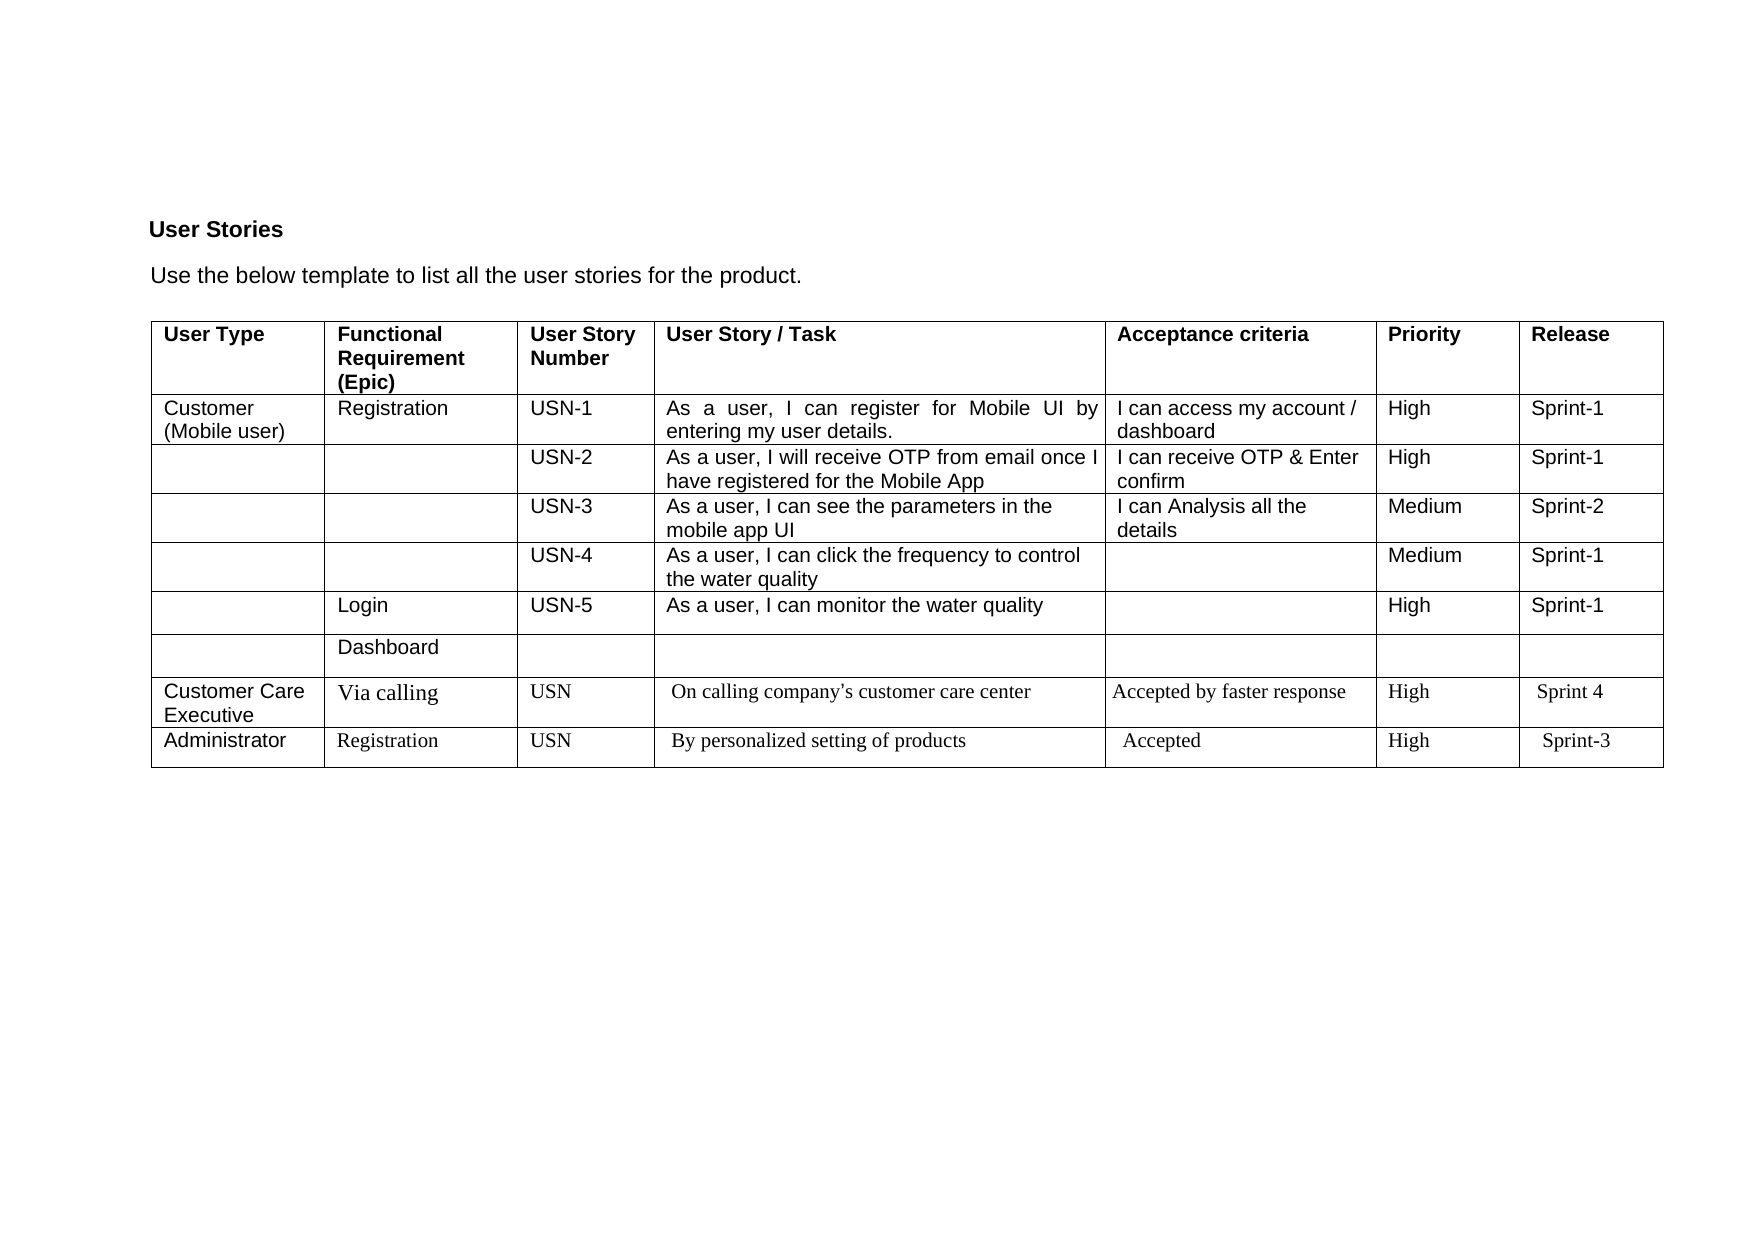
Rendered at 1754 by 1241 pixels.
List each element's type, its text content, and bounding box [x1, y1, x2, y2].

table_cell [1106, 592, 1376, 634]
table_cell On calling company’s customer care center [655, 678, 1105, 727]
table_cell Medium [1377, 494, 1519, 542]
table_cell [1106, 543, 1376, 591]
table_cell USN [518, 728, 654, 767]
table_header Functional Requirement (Epic) [325, 322, 517, 394]
table_cell High [1377, 678, 1519, 727]
table_header Priority [1377, 322, 1519, 394]
table_cell Customer Care Executive [152, 678, 324, 727]
table_cell Dashboard [325, 635, 517, 677]
text Use the below template to list all the user stories for the product. [150, 262, 1605, 288]
table_cell Login [325, 592, 517, 634]
table_cell [518, 635, 654, 677]
table_cell [1520, 635, 1663, 677]
text User Stories [148, 216, 1605, 242]
table_cell [325, 543, 517, 591]
table_cell I can access my account / dashboard [1106, 395, 1376, 443]
table_cell I can receive OTP & Enter confirm [1106, 445, 1376, 493]
table_cell [152, 592, 324, 634]
table_cell Sprint-2 [1520, 494, 1663, 542]
table_cell As a user, I can click the frequency to control the water quality [655, 543, 1105, 591]
table_cell [655, 635, 1105, 677]
table_cell Medium [1377, 543, 1519, 591]
table_header User Type [152, 322, 324, 394]
table_cell As a user, I can see the parameters in the mobile app UI [655, 494, 1105, 542]
table_cell [325, 494, 517, 542]
table_cell Sprint-3 [1520, 728, 1663, 767]
table_cell Sprint-1 [1520, 592, 1663, 634]
table_cell [152, 494, 324, 542]
table_cell As a user, I can register for Mobile UI by entering my user details. [655, 395, 1105, 443]
table_cell [152, 445, 324, 493]
table_cell USN-4 [518, 543, 654, 591]
table_cell Sprint 4 [1520, 678, 1663, 727]
table_cell Accepted [1106, 728, 1376, 767]
table_header Acceptance criteria [1106, 322, 1376, 394]
table_cell [1106, 635, 1376, 677]
table_cell [152, 543, 324, 591]
table_header Release [1520, 322, 1663, 394]
table_cell I can Analysis all the details [1106, 494, 1376, 542]
table_cell Sprint-1 [1520, 395, 1663, 443]
table_cell [1377, 635, 1519, 677]
table_cell Customer (Mobile user) [152, 395, 324, 443]
table_cell High [1377, 728, 1519, 767]
table_cell High [1377, 592, 1519, 634]
table_cell High [1377, 395, 1519, 443]
table_cell USN [518, 678, 654, 727]
table_cell Sprint-1 [1520, 445, 1663, 493]
table_cell USN-5 [518, 592, 654, 634]
table_cell As a user, I can monitor the water quality [655, 592, 1105, 634]
table_cell Accepted by faster response [1106, 678, 1376, 727]
table_cell High [1377, 445, 1519, 493]
table_cell By personalized setting of products [655, 728, 1105, 767]
table_header User Story / Task [655, 322, 1105, 394]
table_cell Via calling [325, 678, 517, 727]
table_cell USN-2 [518, 445, 654, 493]
table_header User Story Number [518, 322, 654, 394]
table_cell USN-1 [518, 395, 654, 443]
table_cell USN-3 [518, 494, 654, 542]
table_cell [152, 635, 324, 677]
table_cell Registration [325, 395, 517, 443]
table_cell Registration [325, 728, 517, 767]
table_cell Sprint-1 [1520, 543, 1663, 591]
table_cell [325, 445, 517, 493]
table_cell Administrator [152, 728, 324, 767]
table_cell As a user, I will receive OTP from email once I have registered for the Mobile App [655, 445, 1105, 493]
